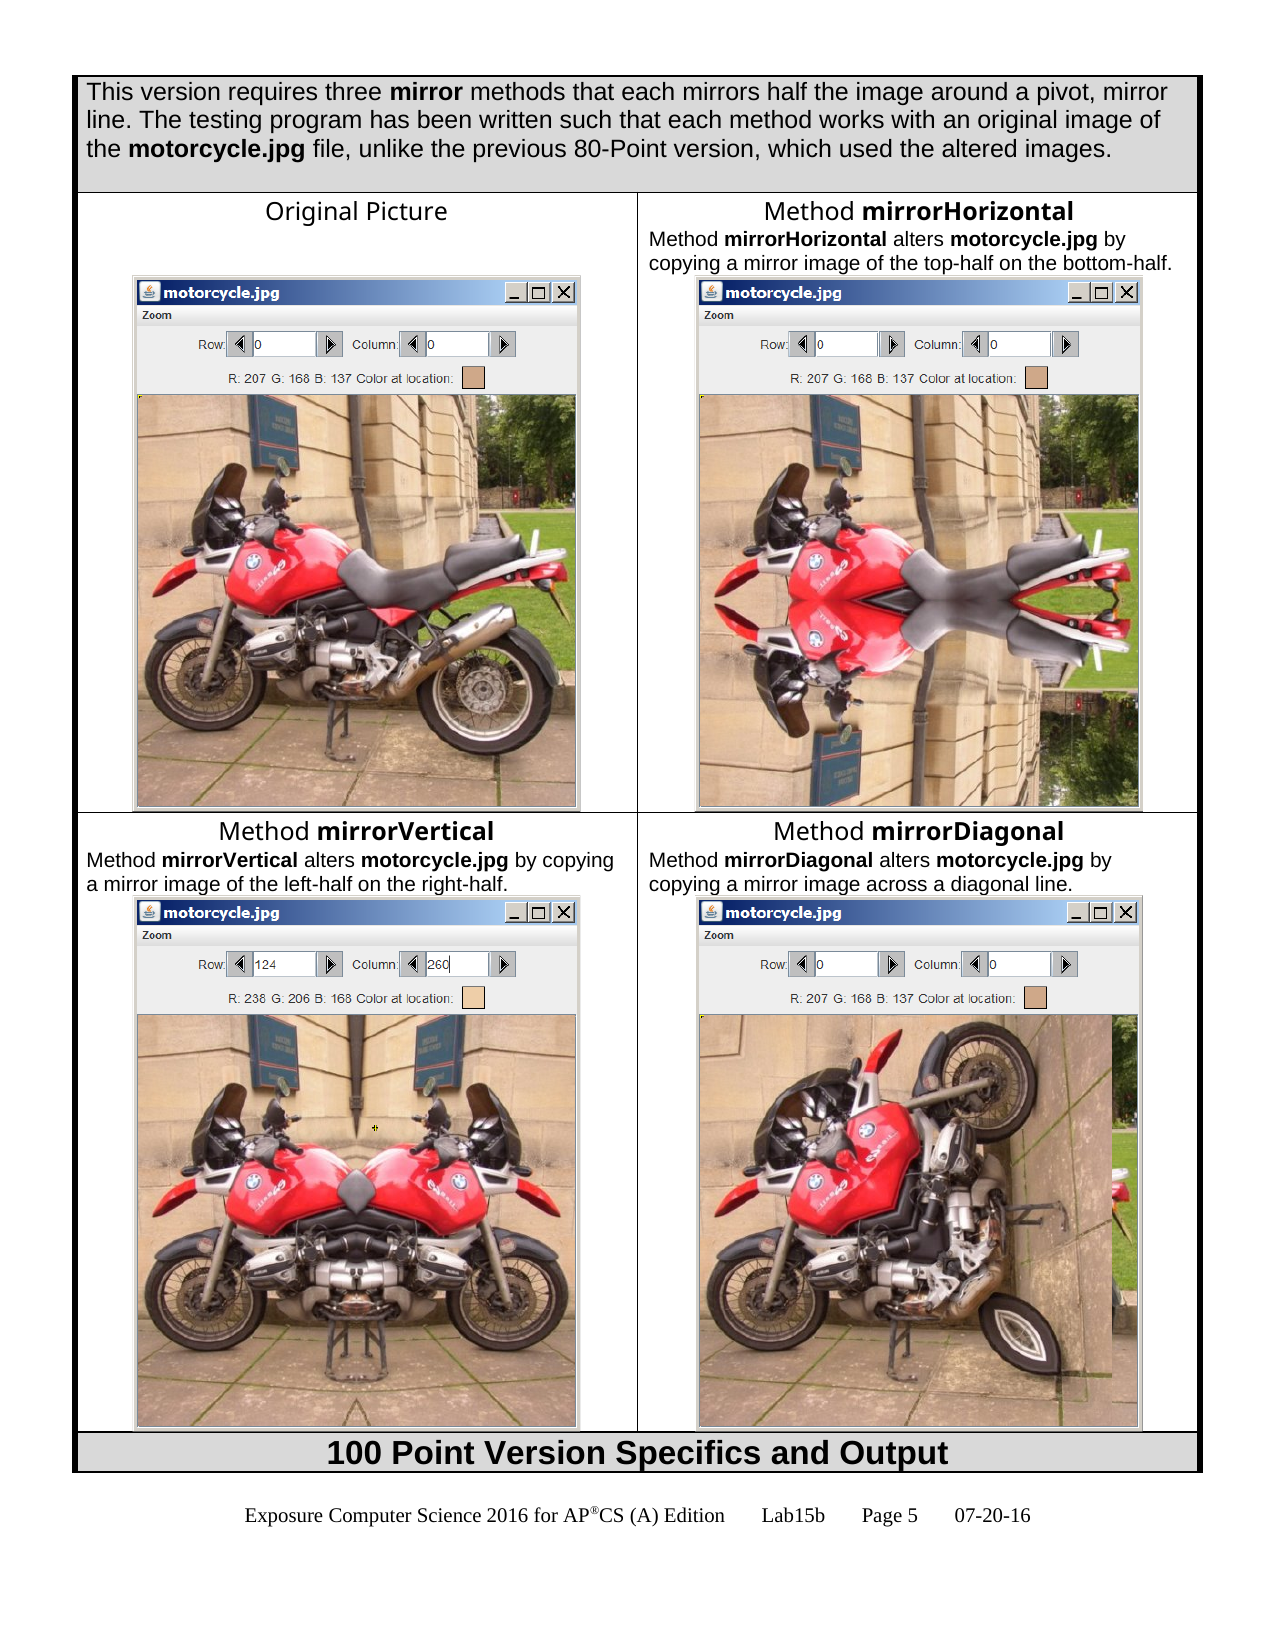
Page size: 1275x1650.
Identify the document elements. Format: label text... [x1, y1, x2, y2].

table_cell Original Picture [78, 193, 637, 812]
picture [132, 895, 581, 1432]
table_cell Method mirrorHorizontal Method mirrorHorizontal alters motorcycle.jpg by copying a mirror image of the top-half on the bottom-half. [638, 193, 1197, 812]
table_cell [78, 77, 1197, 192]
table_cell Method mirrorVertical Method mirrorVertical alters motorcycle.jpg by copying a mirror image of the left-half on the right-half. [78, 813, 637, 1431]
picture [694, 275, 1143, 812]
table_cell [78, 1433, 1197, 1471]
picture [132, 275, 581, 812]
picture [695, 895, 1143, 1432]
table_cell Method mirrorDiagonal Method mirrorDiagonal alters motorcycle.jpg by copying a mirror image across a diagonal line. [638, 813, 1197, 1431]
